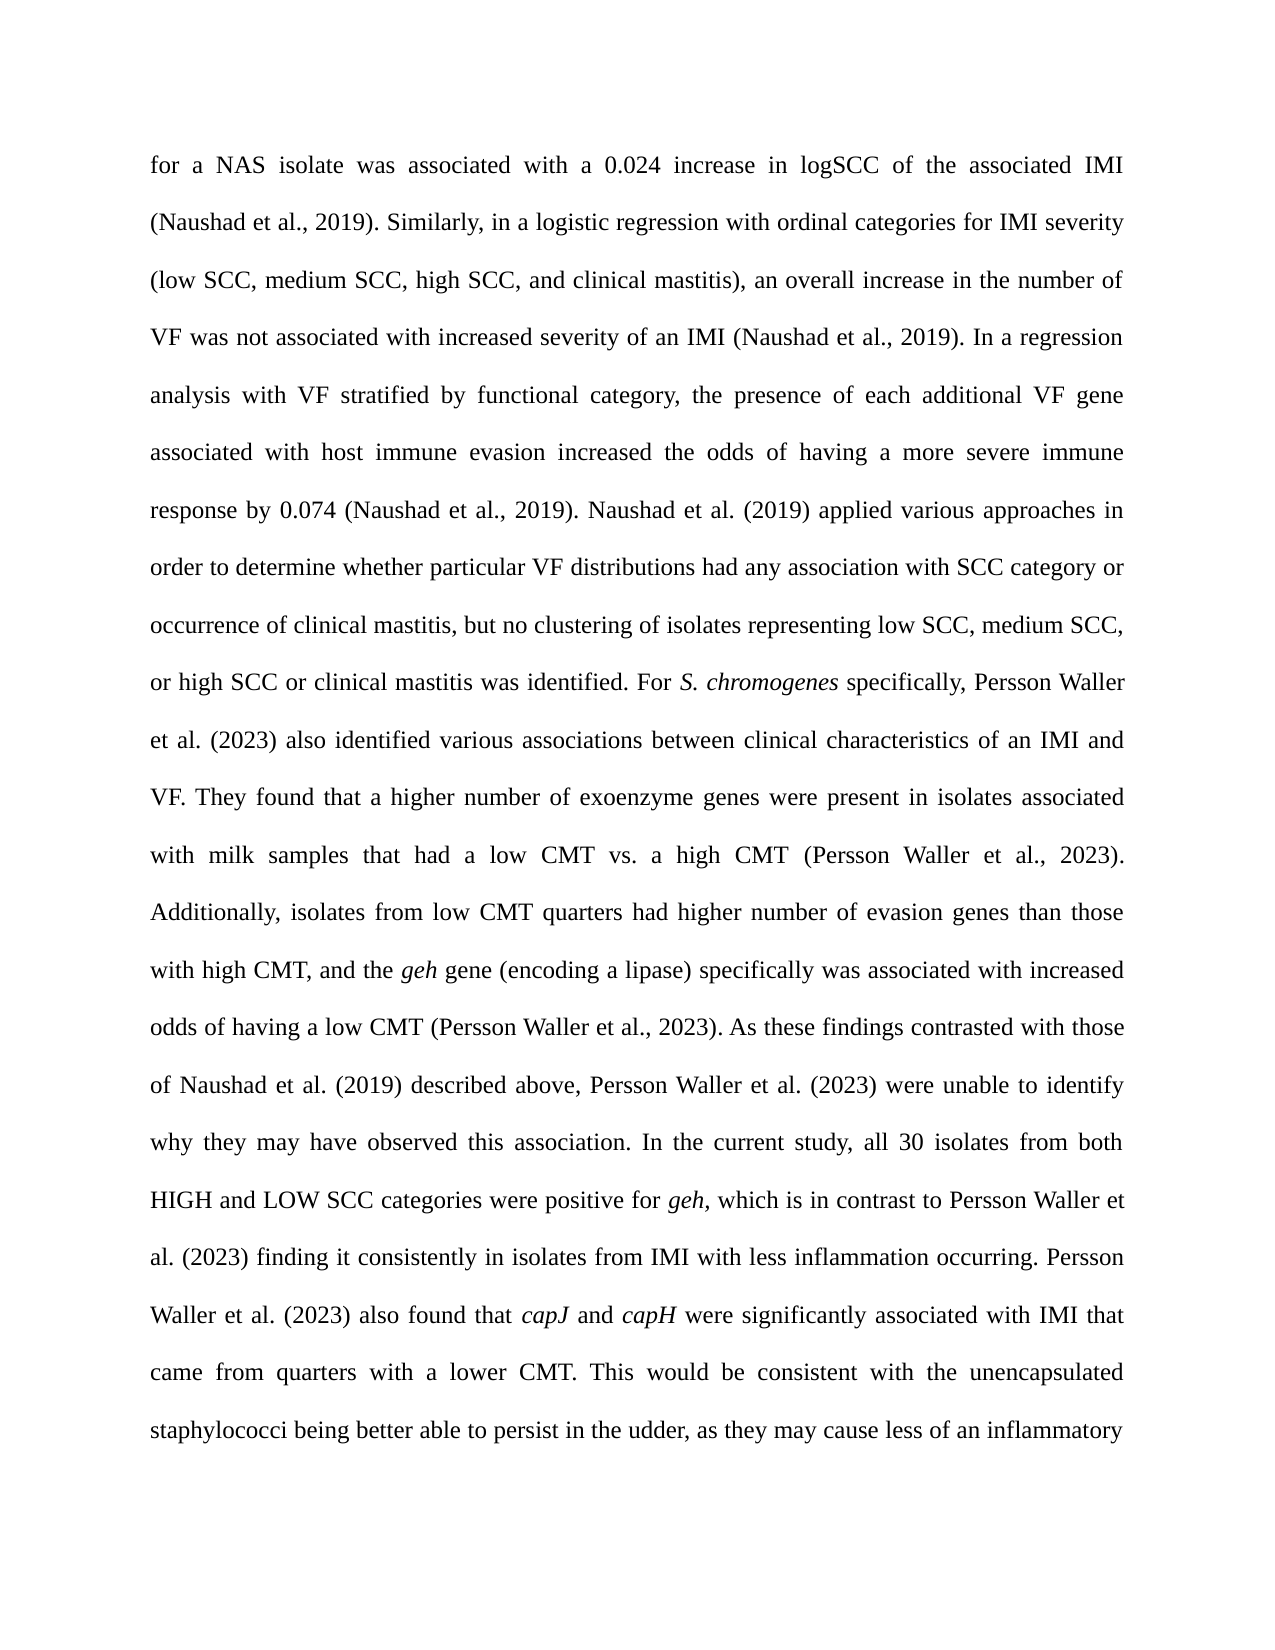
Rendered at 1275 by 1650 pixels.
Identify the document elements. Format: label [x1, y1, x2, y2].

text [150, 150, 1125, 1444]
